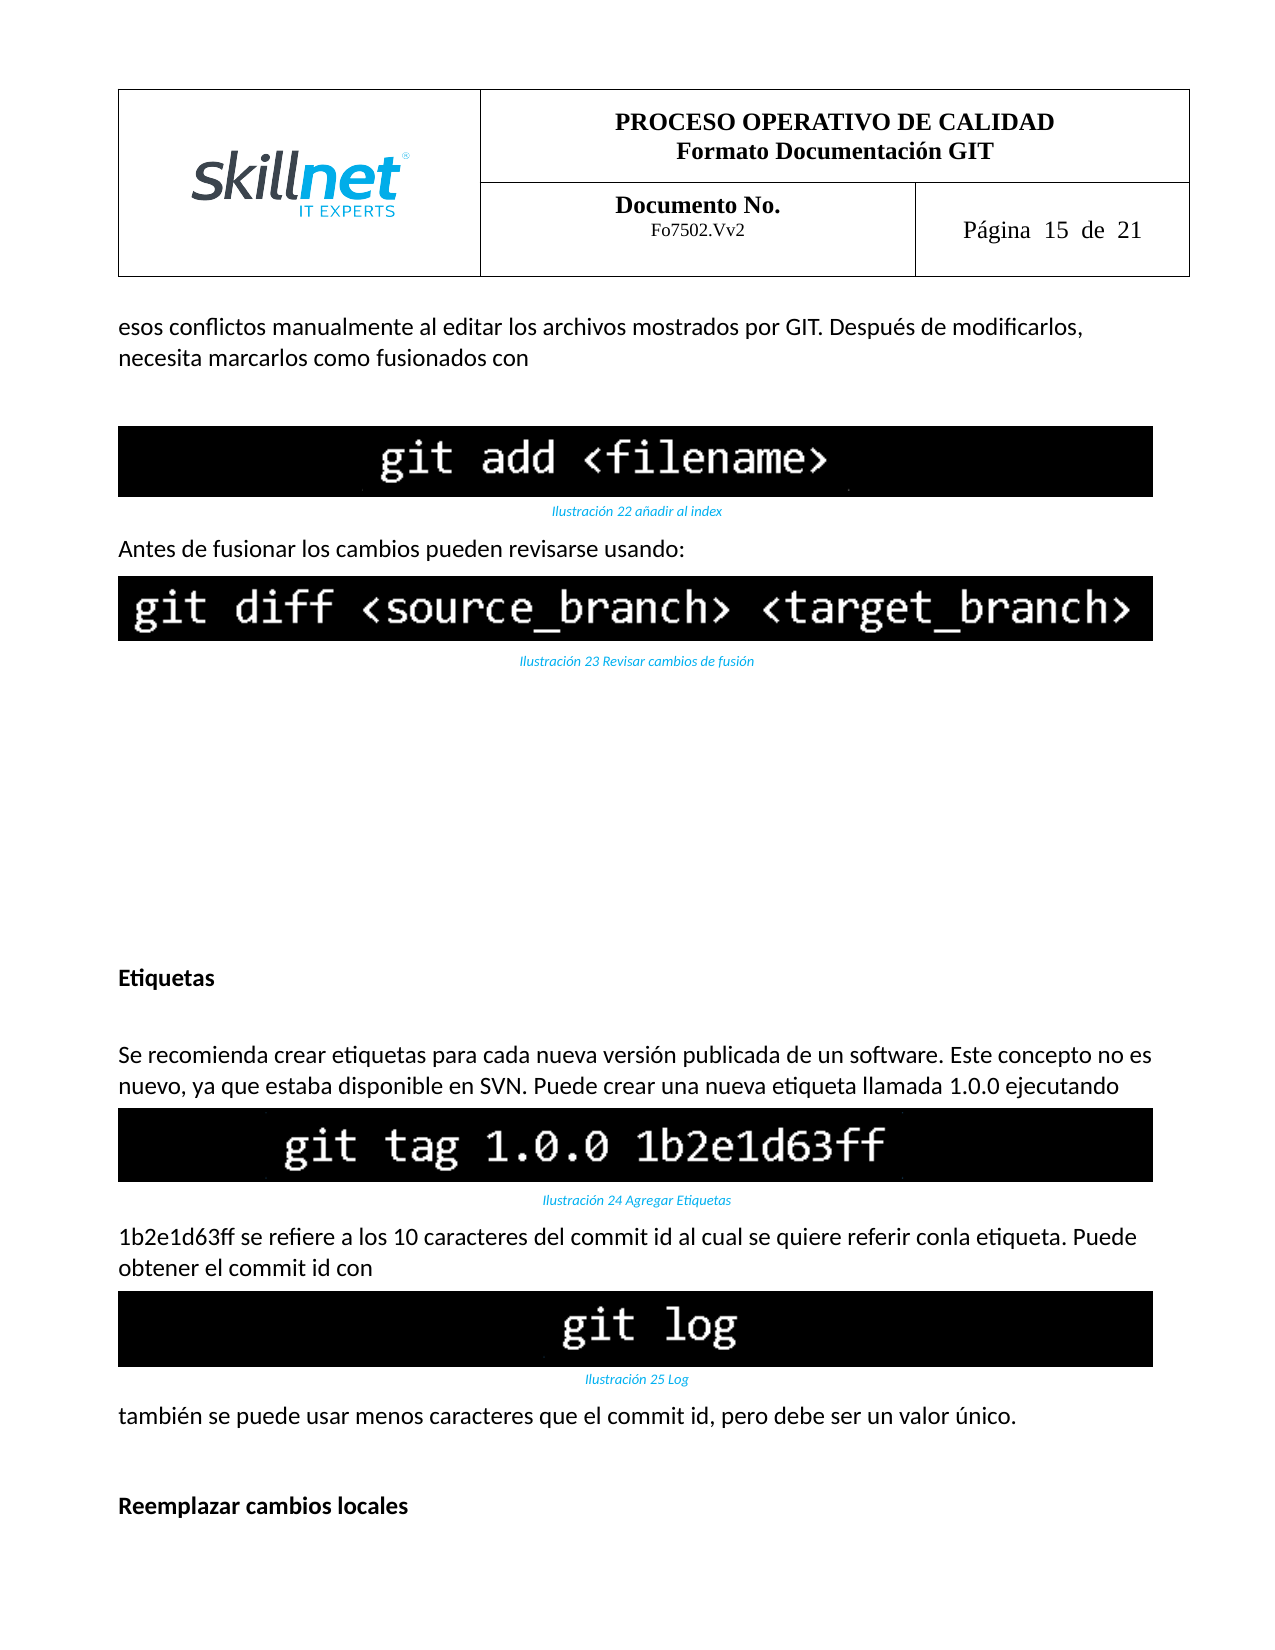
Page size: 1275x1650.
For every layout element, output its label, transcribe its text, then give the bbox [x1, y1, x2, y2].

text Ilustración 26 Log [118, 1370, 1157, 1388]
text Ilustración 25 Agregar Etiquetas [118, 1191, 1157, 1209]
text Reemplazar cambios locales [118, 1490, 1157, 1520]
picture [265, 1112, 904, 1179]
text Antes de fusionar los cambios pueden revisarse usando: [118, 533, 1157, 563]
picture [543, 1295, 753, 1358]
picture [180, 136, 419, 230]
picture [653, 1198, 660, 1208]
picture [362, 427, 850, 491]
text Ilustración 23 añadir al index [118, 503, 1157, 521]
text Se recomienda crear etiquetas para cada nueva versión publicada de un software. Este concepto no es nuevo, ya que estaba disponible en SVN. Puede crear una nueva etiqueta llamada 1.0.0 ejecutando [118, 1039, 1157, 1100]
text Ilustración 24 Revisar cambios de fusión [118, 653, 1157, 670]
text 1b2e1d63ff se refiere a los 10 caracteres del commit id al cual se quiere referir conla etiqueta. Puede obtener el commit id con [118, 1221, 1157, 1282]
text Etiquetas [118, 962, 1157, 993]
picture [703, 1198, 713, 1205]
picture [118, 576, 1150, 641]
picture [615, 1197, 621, 1205]
picture [681, 1377, 688, 1387]
text también se puede usar menos caracteres que el commit id, pero debe ser un valor único. [118, 1400, 1157, 1431]
